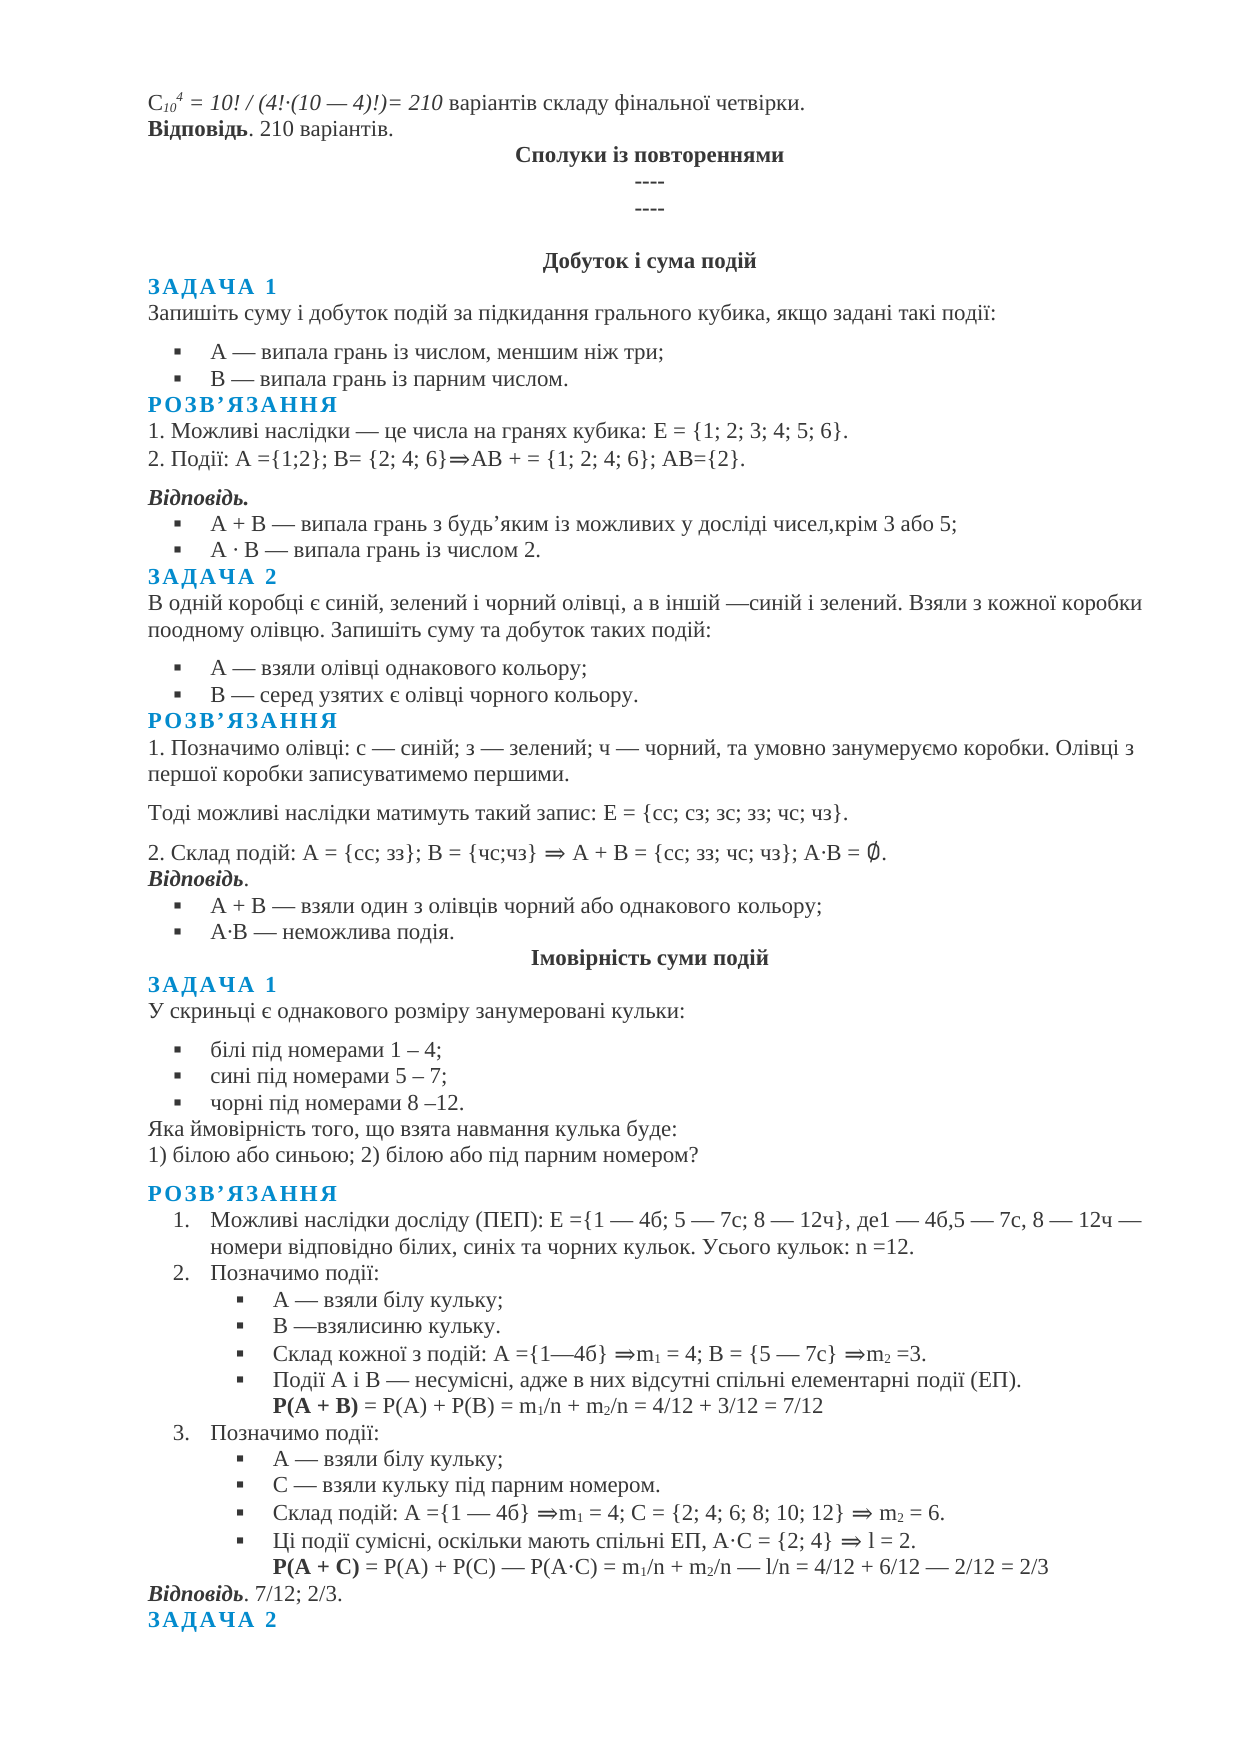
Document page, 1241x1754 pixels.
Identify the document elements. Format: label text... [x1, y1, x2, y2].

list B — випала грань iз парним числом. [173, 364, 1152, 391]
text Тодi можливi наслiдки матимуть такий запис: E = {сс; сз; зс; зз; чс; чз}. [148, 799, 1152, 825]
text 1. Можливi наслiдки — це числа на гранях кубика: E = {1; 2; 3; 4; 5; 6}. 2. Подiї: A ={1;2}; B= {2; 4; 6}⇒AB + = {1; 2; 4; 6}; AB={2}. [148, 417, 1152, 471]
text РОЗВ’ЯЗАННЯ [148, 391, 1152, 417]
list A + B — взяли один з олiвцiв чорний або однакового кольору; [173, 892, 1152, 918]
text Яка ймовiрнiсть того, що взята навмання кулька буде: 1) бiлою або синьою; 2) бiлою або пiд парним номером? [148, 1115, 1152, 1168]
list Склад подiй: A ={1 — 4б} ⇒m1 = 4; C = {2; 4; 6; 8; 10; 12} ⇒ m2 = 6. [235, 1498, 1152, 1526]
list A — випала грань iз числом, меншим нiж три; [173, 338, 1152, 364]
text Імовірність суми подій [148, 944, 1152, 971]
text Запишiть суму i добуток подiй за пiдкидання грального кубика, якщо заданi такi подiї: [148, 299, 1152, 326]
list бiлi пiд номерами 1 – 4; [173, 1036, 1152, 1062]
list A + B — випала грань з будь’яким iз можливих у дослiдi чисел,крiм 3 або 5; [173, 510, 1152, 537]
text Вiдповiдь. [148, 484, 1152, 510]
text РОЗВ’ЯЗАННЯ [148, 1180, 1152, 1207]
list чорнi пiд номерами 8 –12. [173, 1089, 1152, 1115]
text C104 = 10! / (4!·(10 — 4)!)= 210 варiантiв складу фiнальної четвiрки. [148, 88, 1152, 115]
list A · B — випала грань iз числом 2. [173, 537, 1152, 563]
text Вiдповiдь. 7/12; 2/3. [148, 1579, 1152, 1606]
text В однiй коробцi є синiй, зелений i чорний олiвцi, а в iншiй —синiй i зелений. Взяли з кожної коробки поодному олiвцю. Запишiть суму та добуток таких подiй: [148, 589, 1152, 642]
list A — взяли бiлу кульку; [235, 1445, 1152, 1471]
text Сполуки із повтореннями [148, 141, 1152, 168]
text ЗАДАЧА 2 [148, 1606, 1152, 1632]
text ЗАДАЧА 1 [148, 971, 1152, 997]
text Вiдповiдь. [148, 865, 1152, 892]
text ЗАДАЧА 1 [148, 273, 1152, 299]
list Позначимо подiї: [173, 1419, 1152, 1445]
list C — взяли кульку пiд парним номером. [235, 1471, 1152, 1498]
list B — серед узятих є олiвцi чорного кольору. [173, 681, 1152, 707]
list A·B — неможлива подiя. [173, 918, 1152, 944]
list Позначимо подiї: [173, 1259, 1152, 1286]
list синi пiд номерами 5 – 7; [173, 1062, 1152, 1089]
list A — взяли бiлу кульку; [235, 1286, 1152, 1312]
text 2. Склад подiй: A = {сс; зз}; B = {чс;чз} ⇒ A + B = {сс; зз; чс; чз}; A·B = ∅. [148, 838, 1152, 865]
text Добуток і сума подій [148, 247, 1152, 273]
text Вiдповiдь. 210 варiантiв. [148, 115, 1152, 141]
text 1. Позначимо олiвцi: с — синiй; з — зелений; ч — чорний, та умовно занумеруємо коробки. Олiвцi з першої коробки записуватимемо першими. [148, 733, 1152, 786]
text ЗАДАЧА 2 [148, 563, 1152, 589]
text У скриньцi є однакового розмiру занумерованi кульки: [148, 997, 1152, 1023]
text ---- [148, 168, 1152, 194]
list Можливi наслiдки дослiду (ПЕП): E ={1 — 4б; 5 — 7с; 8 — 12ч}, де1 — 4б,5 — 7с, 8 — 12ч — номери вiдповiдно бiлих, синiх та чорних кульок. Усього кульок: n =12. [173, 1207, 1152, 1259]
list Подiї A i B — несумiснi, адже в них вiдсутнi спiльнi елементарнi подiї (ЕП). P(A + B) = P(A) + P(B) = m1/n + m2/n = 4/12 + 3/12 = 7/12 [235, 1366, 1152, 1419]
text ---- [148, 194, 1152, 220]
list Склад кожної з подiй: A ={1—4б} ⇒m1 = 4; B = {5 — 7с} ⇒m2 =3. [235, 1338, 1152, 1366]
text РОЗВ’ЯЗАННЯ [148, 707, 1152, 733]
list A — взяли олiвцi однакового кольору; [173, 654, 1152, 681]
list B —взялисиню кульку. [235, 1312, 1152, 1338]
list Цi подiї сумiснi, оскiльки мають спiльнi ЕП, A·C = {2; 4} ⇒ l = 2. P(A + C) = P(A) + P(C) — P(A·C) = m1/n + m2/n — l/n = 4/12 + 6/12 — 2/12 = 2/3 [235, 1526, 1152, 1579]
